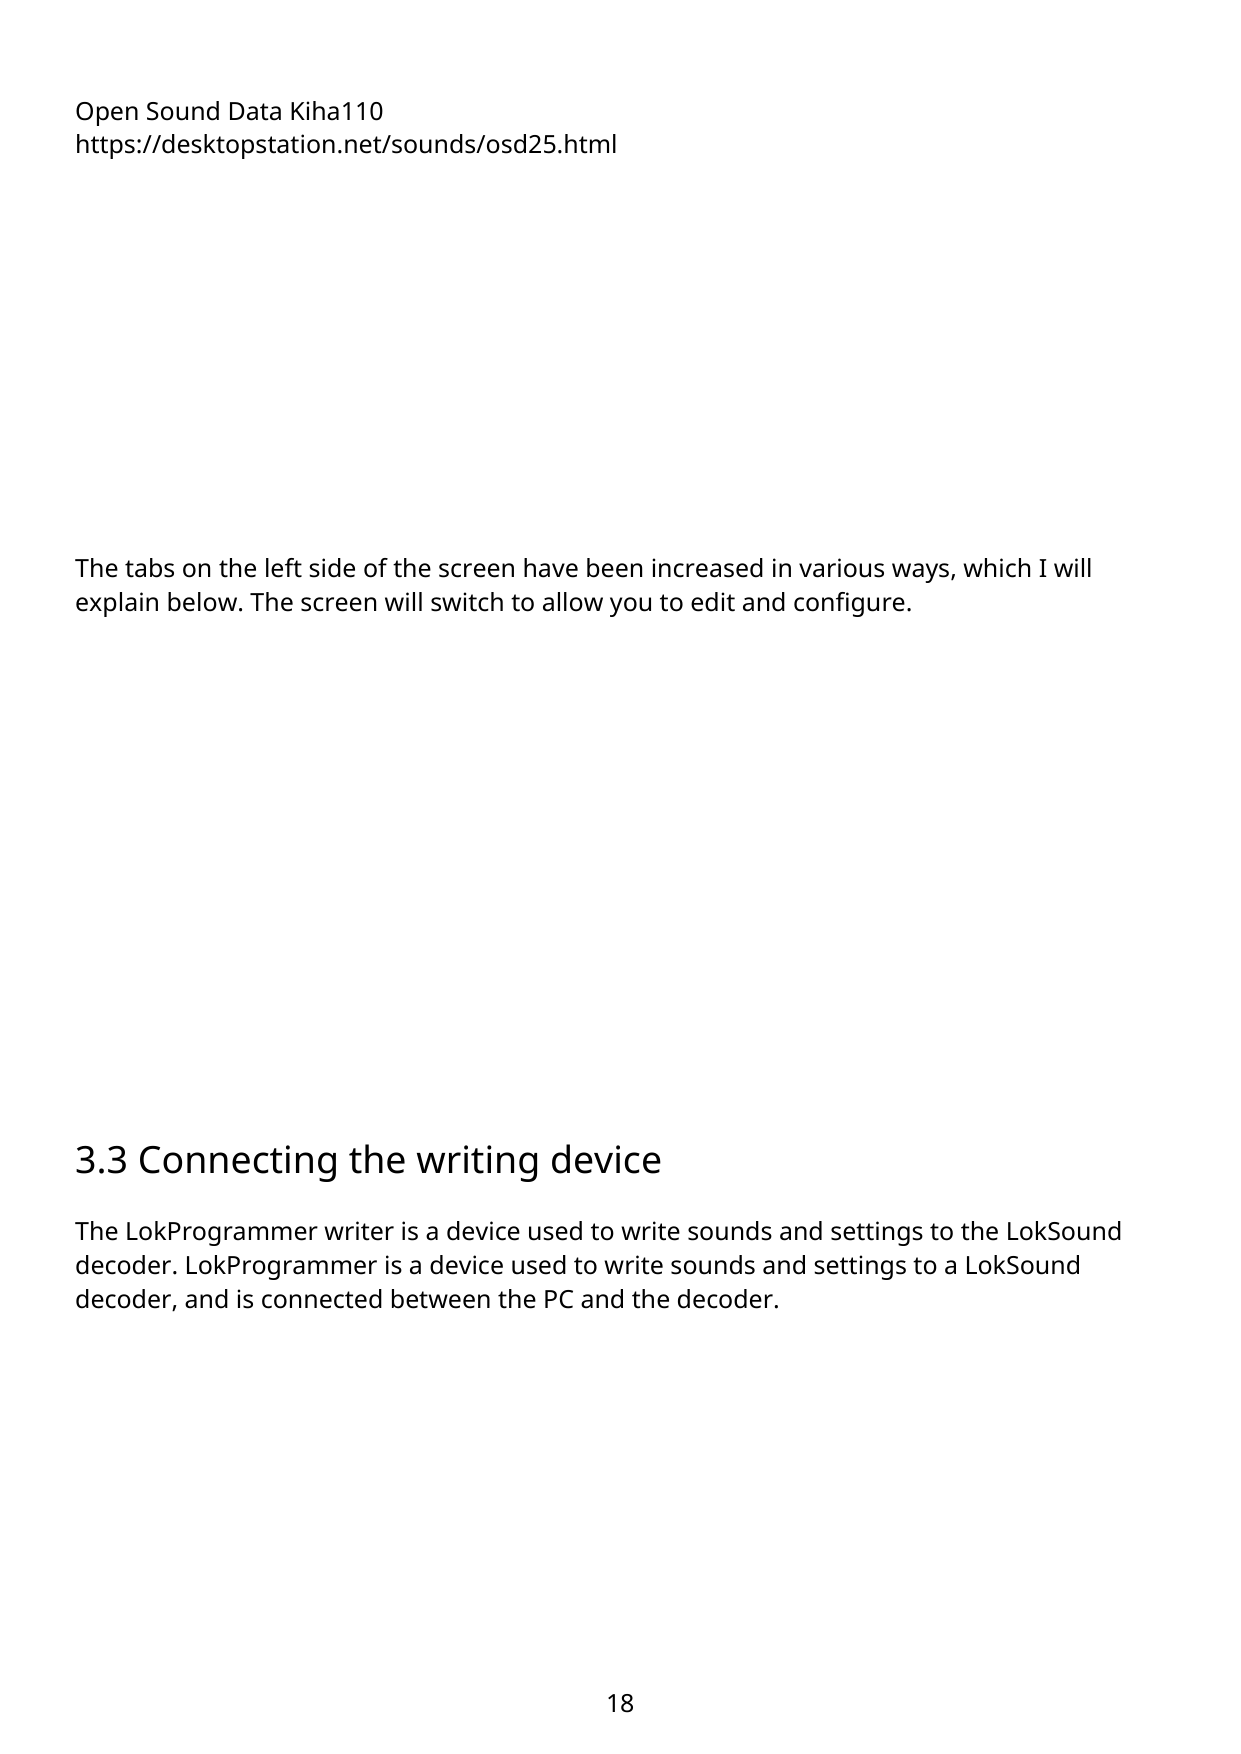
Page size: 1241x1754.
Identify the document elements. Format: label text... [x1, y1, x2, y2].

text The tabs on the left side of the screen have been increased in various ways, which I will explain below. The screen will switch to allow you to edit and configure. [75, 551, 1165, 619]
text The LokProgrammer writer is a device used to write sounds and settings to the LokSound decoder. LokProgrammer is a device used to write sounds and settings to a LokSound decoder, and is connected between the PC and the decoder. [75, 1214, 1165, 1316]
text Open Sound Data Kiha110 https://desktopstation.net/sounds/osd25.html [75, 93, 1165, 161]
subtitle 3.3 Connecting the writing device [75, 1133, 1165, 1184]
